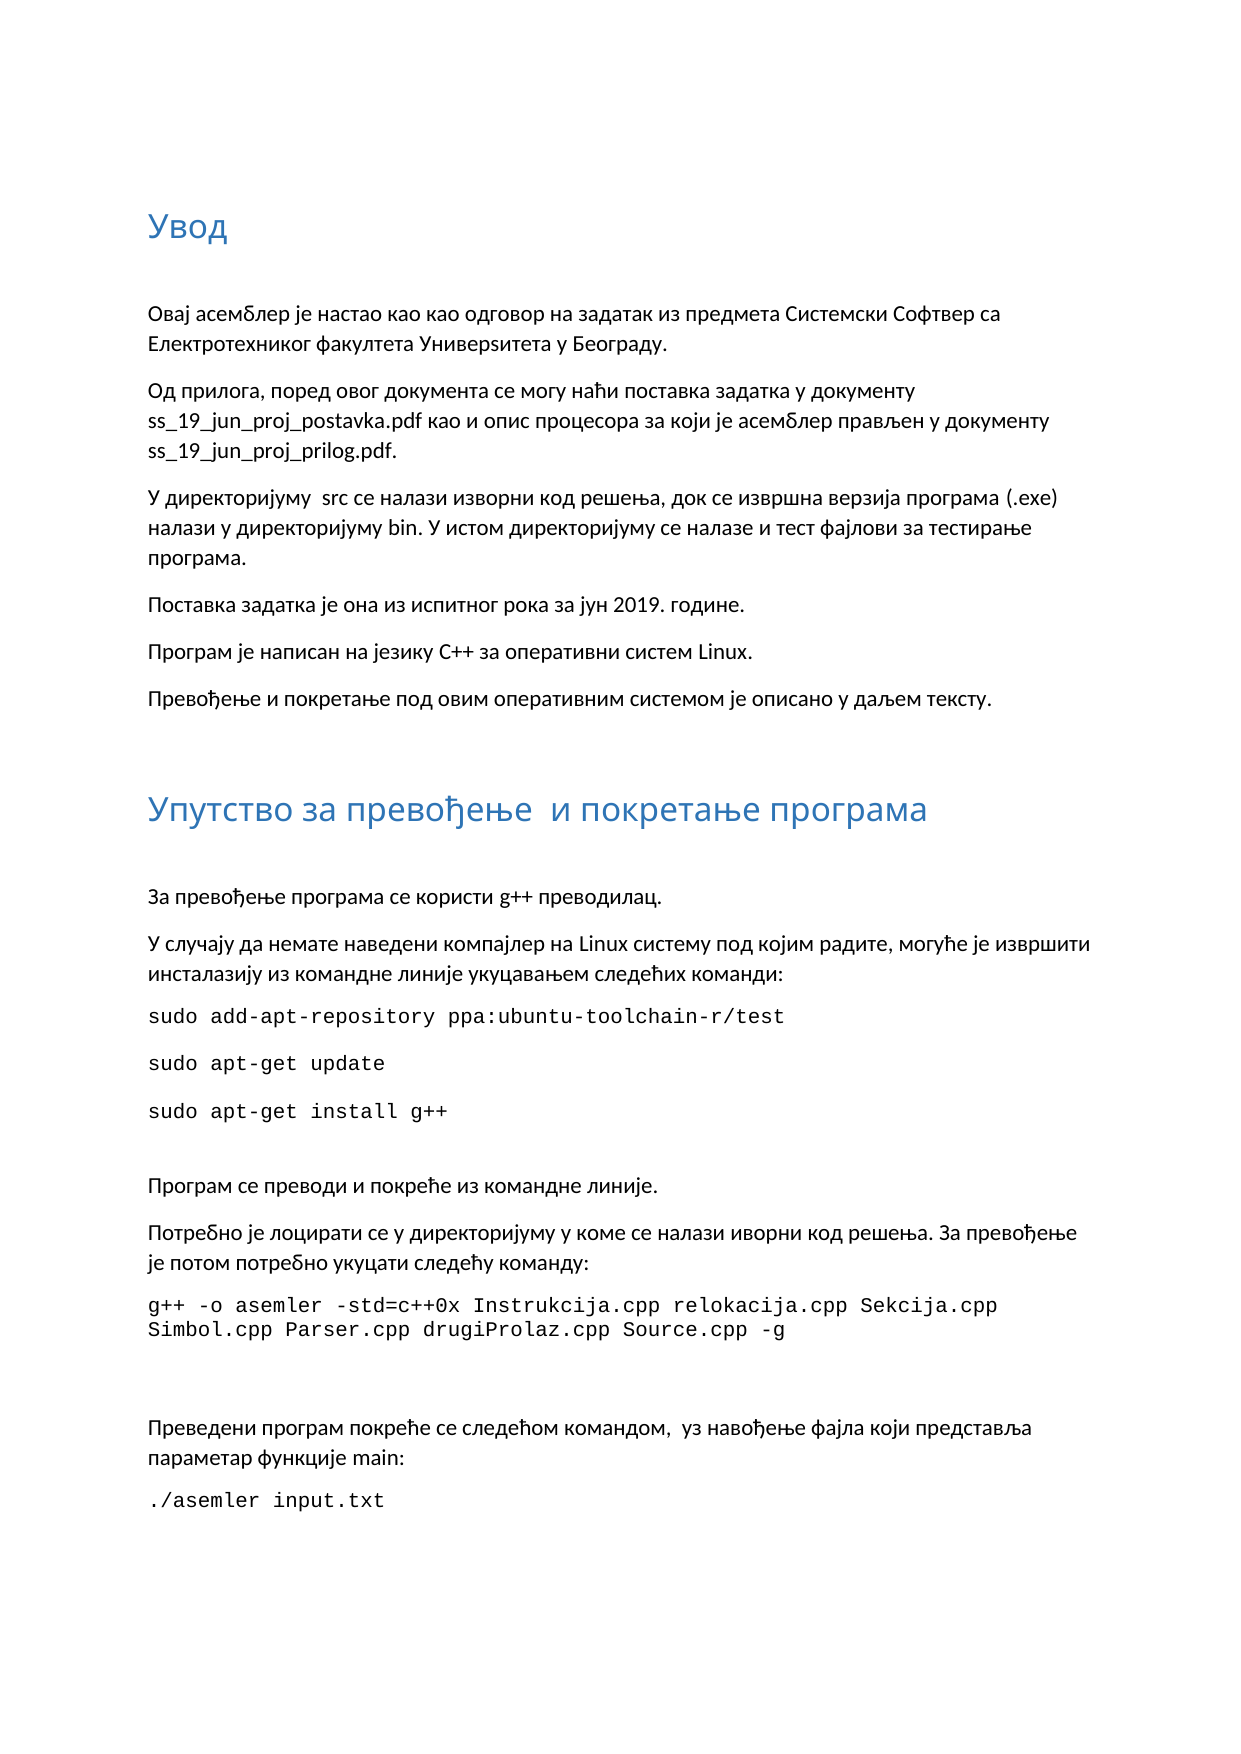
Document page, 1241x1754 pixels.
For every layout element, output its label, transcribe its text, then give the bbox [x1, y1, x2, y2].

text g++ -o asemler -std=c++0x Instrukcija.cpp relokacija.cpp Sekcija.cpp Simbol.cpp Parser.cpp drugiProlaz.cpp Source.cpp -g [148, 1295, 1092, 1342]
text У случају да немате наведени компајлер на Linux систему под којим радите, могуће је извршити инсталазију из командне линије укуцавањем следећих команди: [148, 929, 1092, 987]
text За превођење програма се користи g++ преводилац. [148, 882, 1092, 910]
text sudo add-apt-repository ppa:ubuntu-toolchain-r/test [148, 1006, 1092, 1030]
subtitle Упутство за превођење и покретање програма [148, 786, 1092, 832]
text Потребно је лоцирати се у директоријуму у коме се налази иворни код решења. За превођење је потом потребно укуцати следећу команду: [148, 1218, 1092, 1276]
text Од прилога, поред овог документа се могу наћи поставка задатка у документу ss_19_jun_proj_postavka.pdf као и опис процесора за који је асемблер прављен у документу ss_19_jun_proj_prilog.pdf. [148, 376, 1092, 464]
text Програм се преводи и покреће из командне линије. [148, 1171, 1092, 1199]
text Овај асемблер је настао као као одговор на задатак из предмета Системски Софтвер са Електротехниког факултета Универѕитета у Београду. [148, 299, 1092, 357]
text sudo apt-get install g++ [148, 1101, 1092, 1124]
text ./asemler input.txt [148, 1490, 1092, 1514]
text Програм је написан на језику C++ за оперативни систем Linux. [148, 637, 1092, 665]
text У директоријуму src се налази изворни код решења, док се извршна верзија програма (.exe) налази у директоријуму bin. У истом директоријуму се налазе и тест фајлови за тестирање програма. [148, 483, 1092, 572]
text Поставка задатка је она из испитног рока за јун 2019. године. [148, 590, 1092, 618]
text sudo apt-get update [148, 1053, 1092, 1077]
text Преведени програм покреће се следећом командом, уз навођење фајла који представља параметар функције main: [148, 1413, 1092, 1472]
text Превођење и покретање под овим оперативним системом је описано у даљем тексту. [148, 684, 1092, 712]
subtitle Увод [148, 203, 1092, 248]
